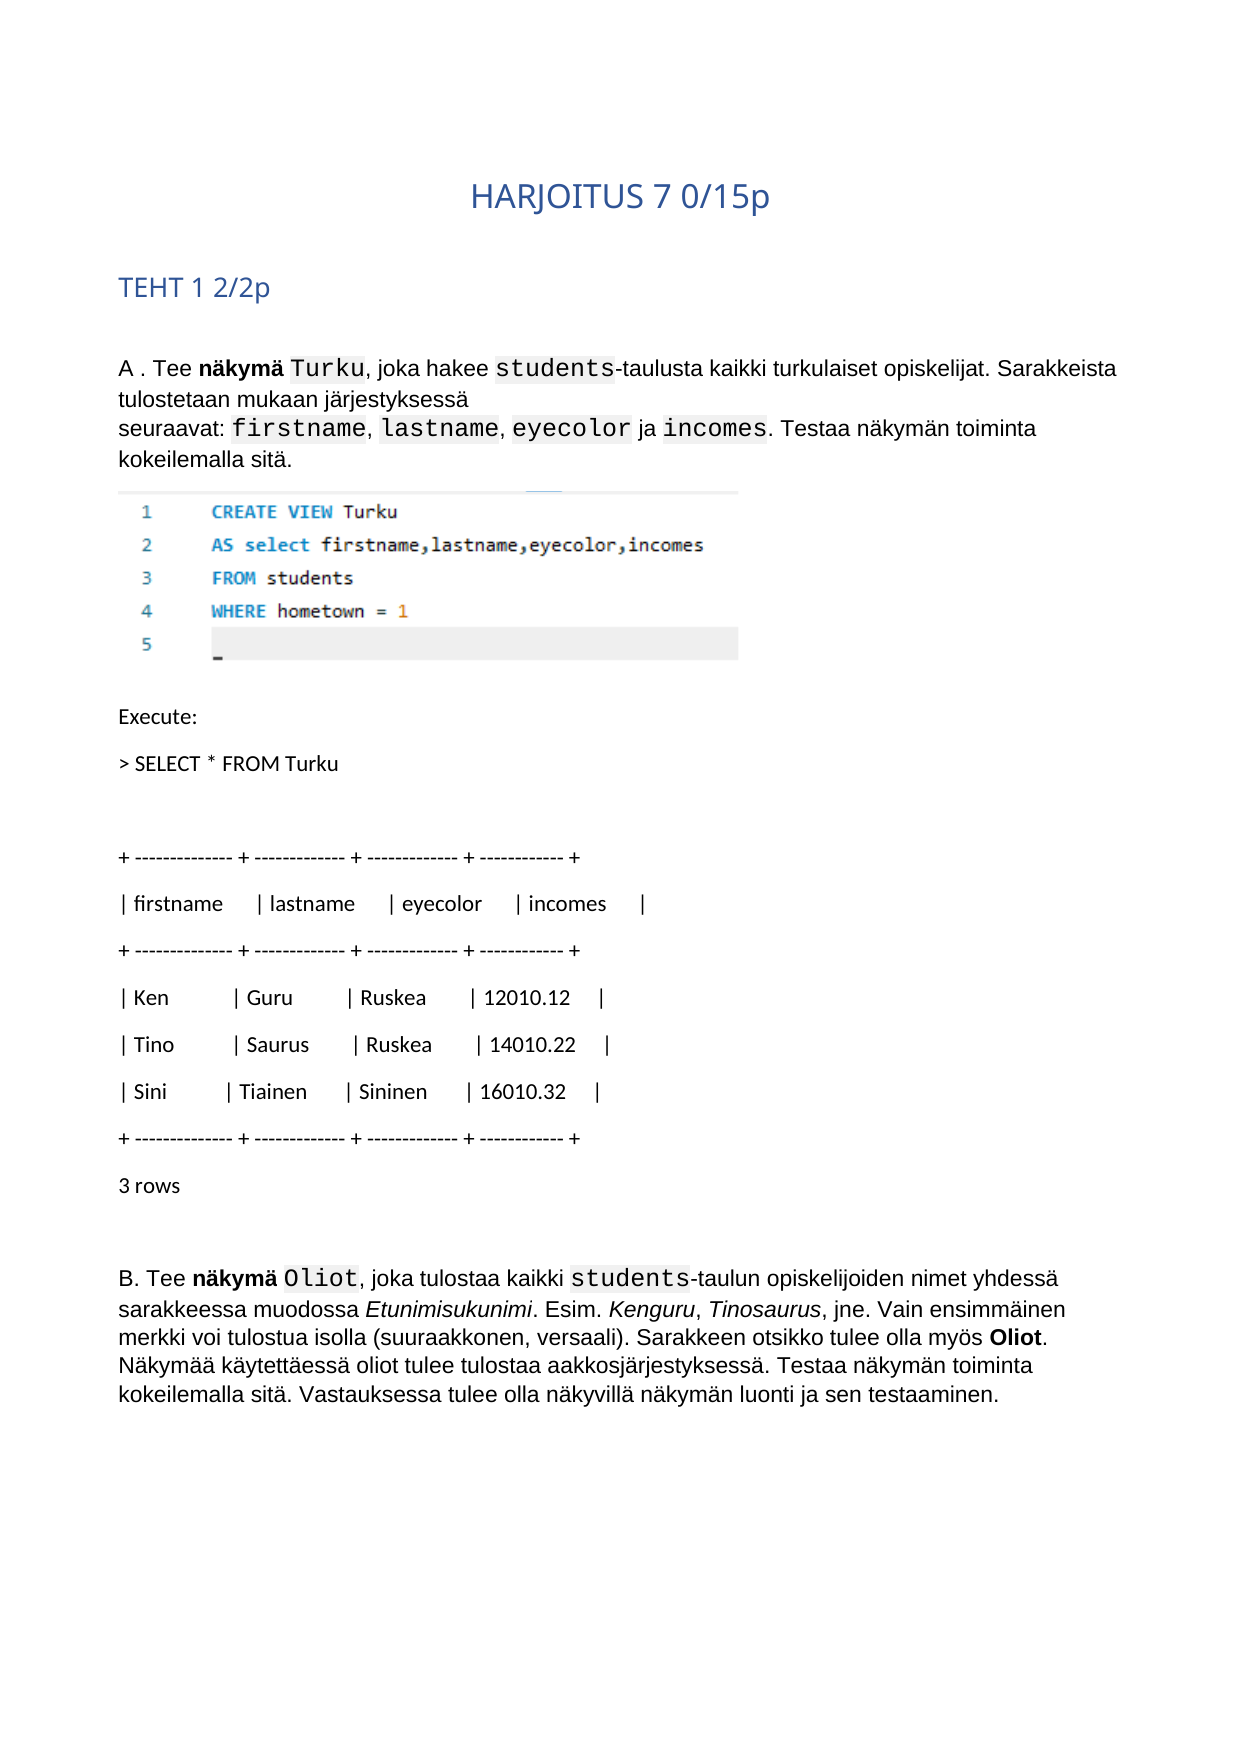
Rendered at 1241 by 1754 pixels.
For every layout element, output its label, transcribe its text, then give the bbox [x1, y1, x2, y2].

text | Tino | Saurus | Ruskea | 14010.22 | [118, 1030, 1122, 1058]
text 3 rows [118, 1171, 1122, 1199]
text Execute: [118, 702, 1122, 730]
text B. Tee näkymä Oliot, joka tulostaa kaikki students-taulun opiskelijoiden nimet yhdessä sarakkeessa muodossa Etunimisukunimi. Esim. Kenguru, Tinosaurus, jne. Vain ensimmäinen merkki voi tulostua isolla (suuraakkonen, versaali). Sarakkeen otsikko tulee olla myös Oliot. Näkymää käytettäessä oliot tulee tulostaa aakkosjärjestyksessä. Testaa näkymän toiminta kokeilemalla sitä. Vastauksessa tulee olla näkyvillä näkymän luonti ja sen testaaminen. [118, 1264, 1122, 1407]
text | Sini | Tiainen | Sininen | 16010.32 | [118, 1077, 1122, 1105]
subtitle TEHT 1 2/2p [118, 268, 1122, 305]
text > SELECT * FROM Turku [118, 749, 1122, 777]
text | Ken | Guru | Ruskea | 12010.12 | [118, 983, 1122, 1011]
text + -------------- + ------------- + ------------- + ------------ + [118, 1124, 1122, 1152]
text + -------------- + ------------- + ------------- + ------------ + [118, 936, 1122, 964]
text | firstname | lastname | eyecolor | incomes | [118, 889, 1122, 917]
subtitle HARJOITUS 7 0/15p [118, 173, 1122, 218]
text + -------------- + ------------- + ------------- + ------------ + [118, 843, 1122, 871]
picture [118, 491, 739, 684]
text A . Tee näkymä Turku, joka hakee students-taulusta kaikki turkulaiset opiskelijat. Sarakkeista tulostetaan mukaan järjestyksessä seuraavat: firstname, lastname, eyecolor ja incomes. Testaa näkymän toiminta kokeilemalla sitä. [118, 355, 1122, 472]
